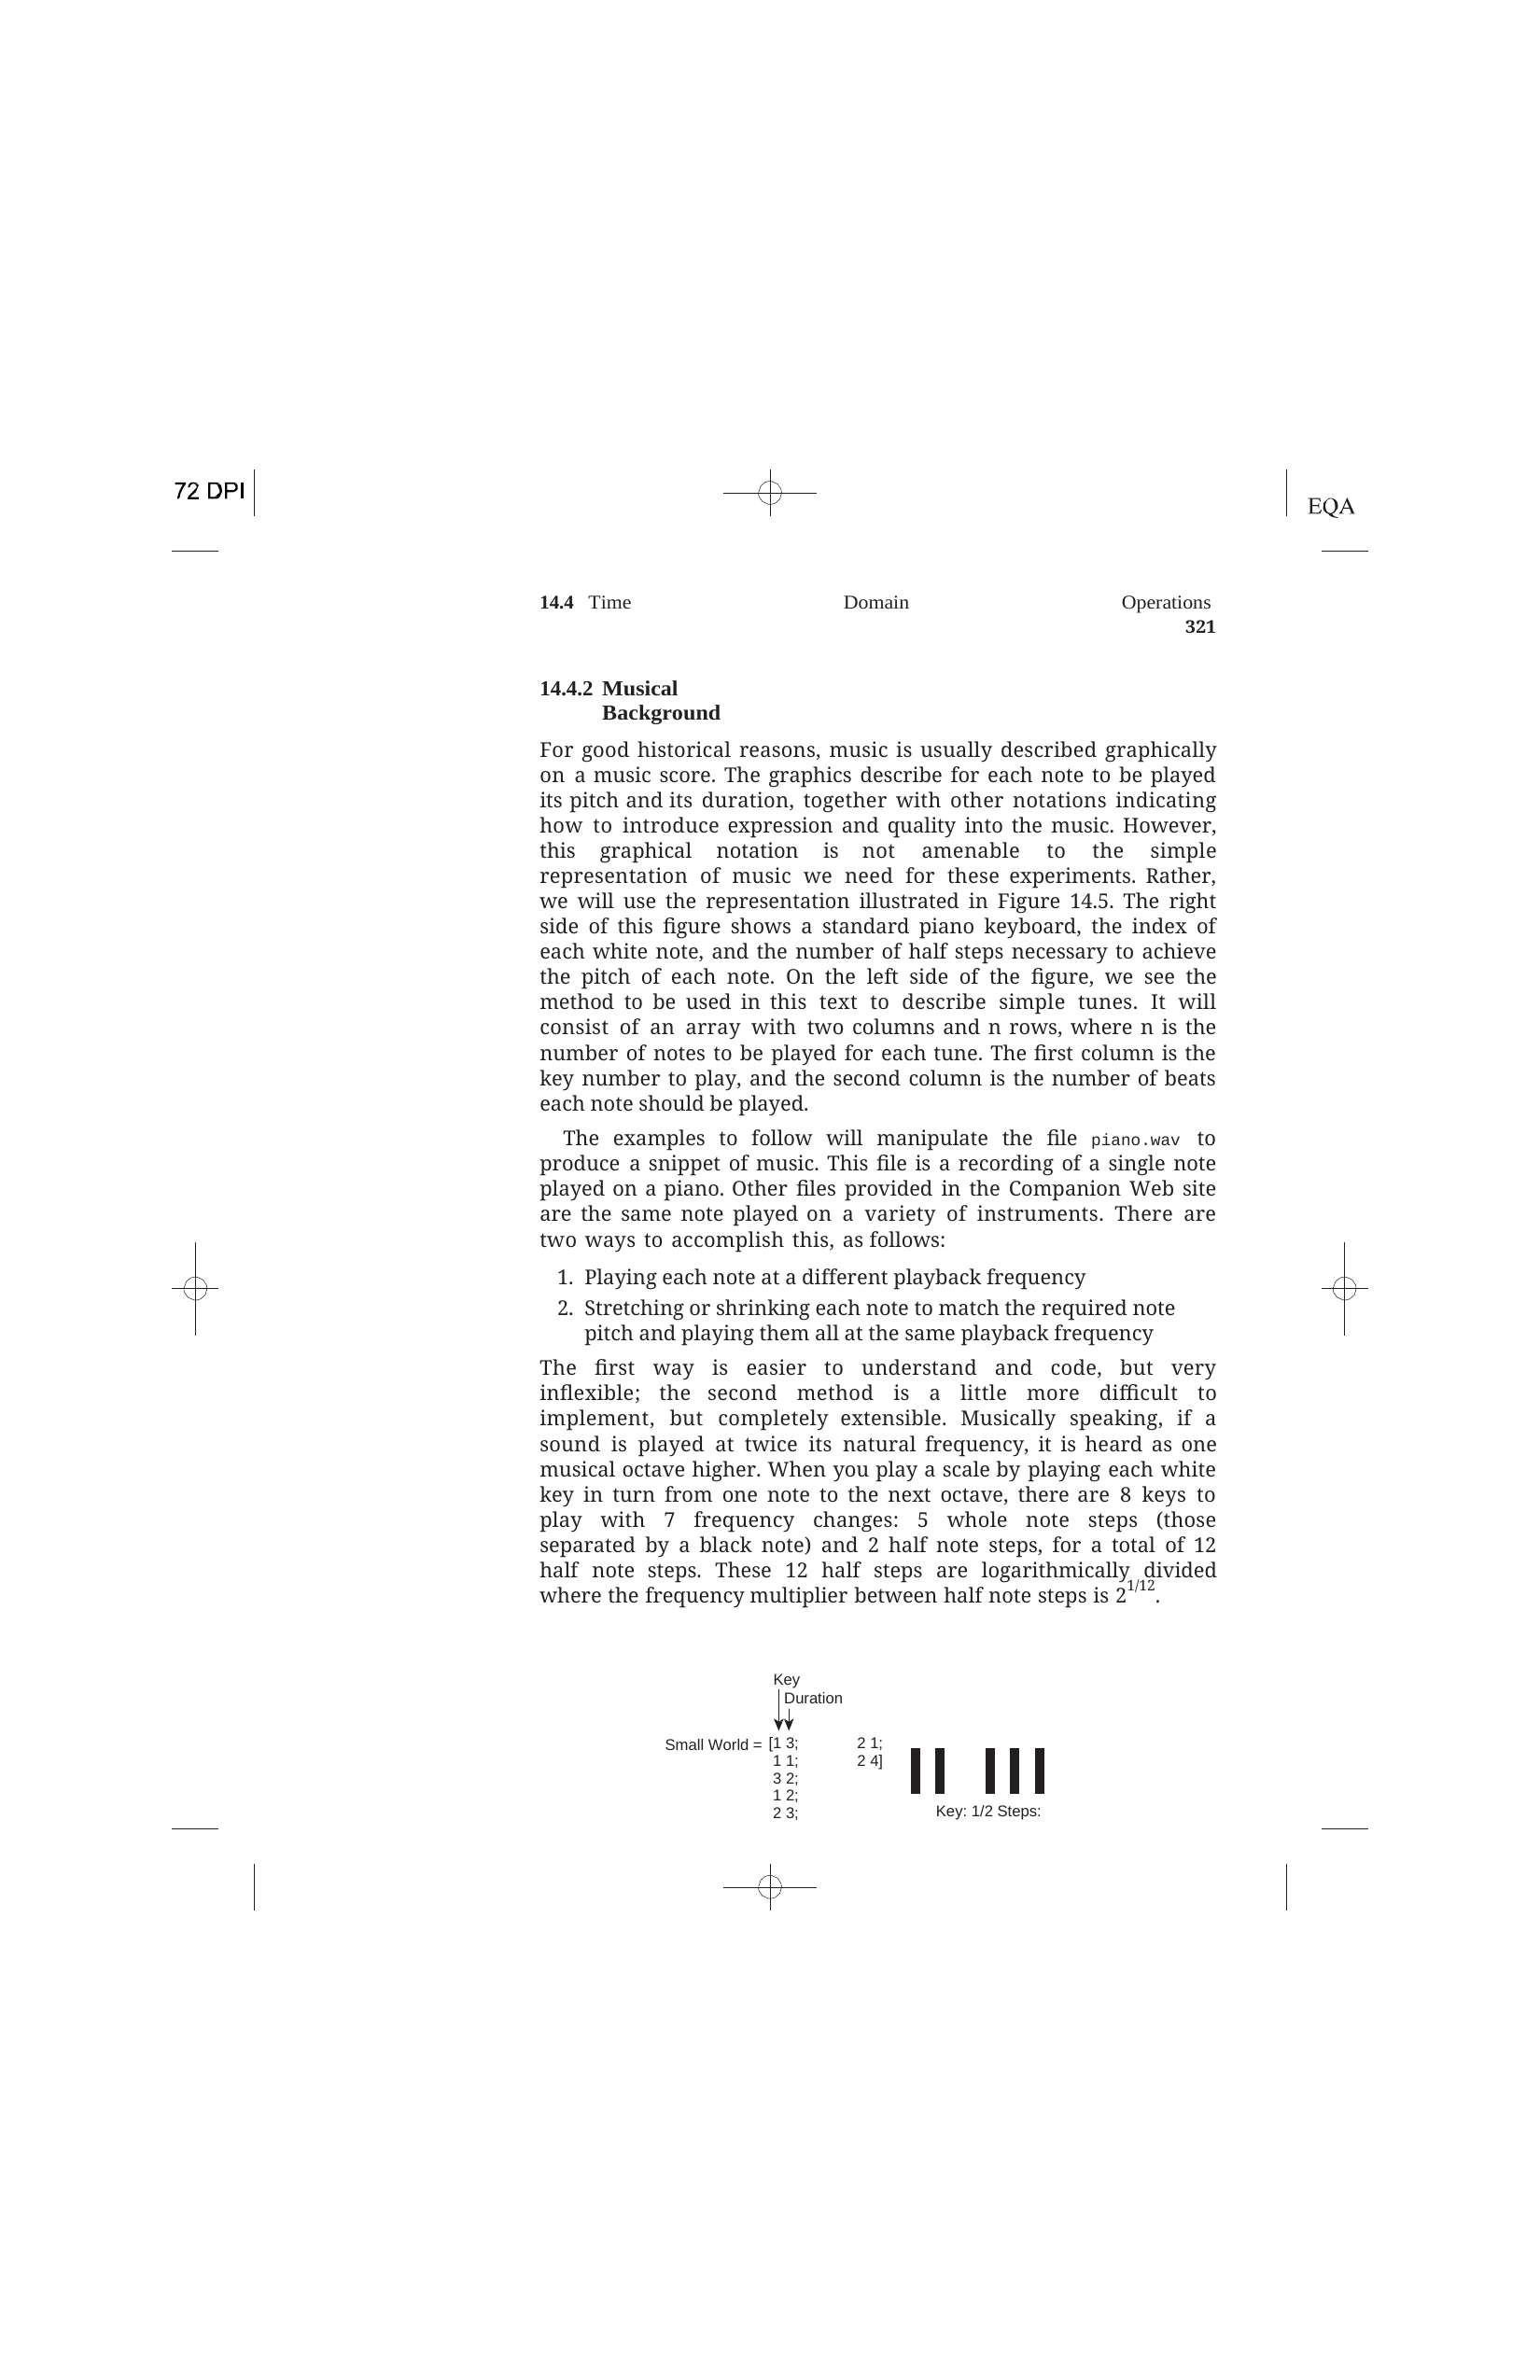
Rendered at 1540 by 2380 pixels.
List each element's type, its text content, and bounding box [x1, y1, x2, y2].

text 3 2; [161, 1770, 799, 1787]
text Key [519, 1670, 1054, 1688]
text Small World = [1 3; [161, 1734, 799, 1753]
text 2 1; [803, 1734, 883, 1752]
list Time Domain Operations 321 [539, 590, 1216, 637]
list Playing each note at a different playback frequency [557, 1263, 1379, 1290]
text Key: 1/2 Steps: [897, 1802, 1379, 1820]
list Stretching or shrinking each note to match the required note pitch and playing them all at the same playback frequency [557, 1295, 1178, 1346]
text The examples to follow will manipulate the file piano.wav to produce a snippet of music. This file is a recording of a single note played on a piano. Other files provided in the Companion Web site are the same note played on a variety of instruments. There are two ways to accomplish this, as follows: [539, 1126, 1216, 1252]
text The first way is easier to understand and code, but very inflexible; the second method is a little more difficult to implement, but completely extensible. Musically speaking, if a sound is played at twice its natural frequency, it is heard as one musical octave higher. When you play a scale by playing each white key in turn from one note to the next octave, there are 8 keys to play with 7 frequency changes: 5 whole note steps (those separated by a black note) and 2 half note steps, for a total of 12 half note steps. These 12 half steps are logarithmically divided where the frequency multiplier between half note steps is 21/12. [539, 1355, 1217, 1608]
text 1 1; [161, 1753, 799, 1770]
text 1 2; [161, 1787, 799, 1804]
text Duration [248, 1689, 1379, 1707]
text For good historical reasons, music is usually described graphically on a music score. The graphics describe for each note to be played its pitch and its duration, together with other notations indicating how to introduce expression and quality into the music. However, this graphical notation is not amenable to the simple representation of music we need for these experiments. Rather, we will use the representation illustrated in Figure 14.5. The right side of this figure shows a standard piano keyboard, the index of each white note, and the number of half steps necessary to achieve the pitch of each note. On the left side of the figure, we see the method to be used in this text to describe simple tunes. It will consist of an array with two columns and n rows, where n is the number of notes to be played for each tune. The first column is the key number to play, and the second column is the number of beats each note should be played. [539, 736, 1216, 1116]
subtitle Musical Background [539, 676, 802, 724]
text 2 4] [803, 1752, 883, 1770]
text 2 3; [161, 1804, 799, 1822]
